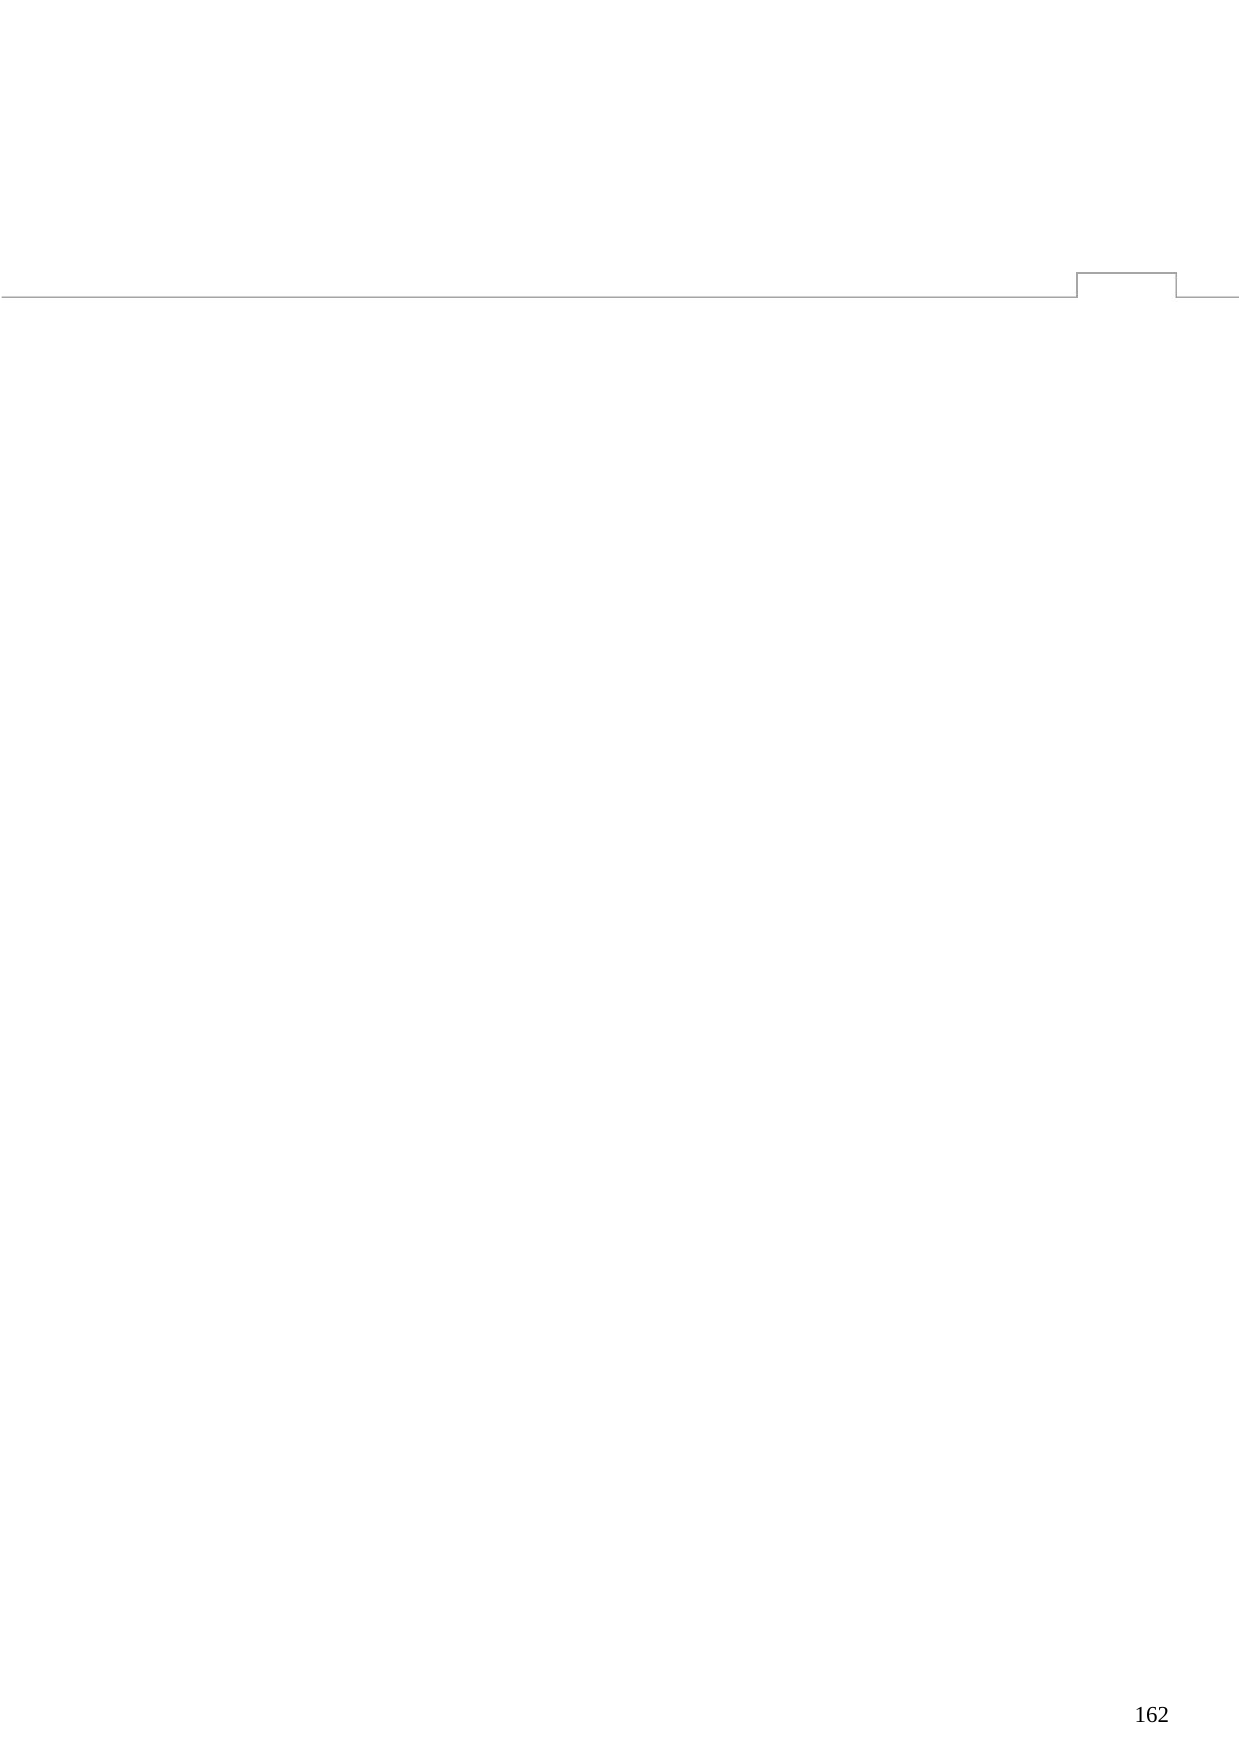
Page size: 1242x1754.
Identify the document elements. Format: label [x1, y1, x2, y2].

picture [1, 272, 1239, 304]
